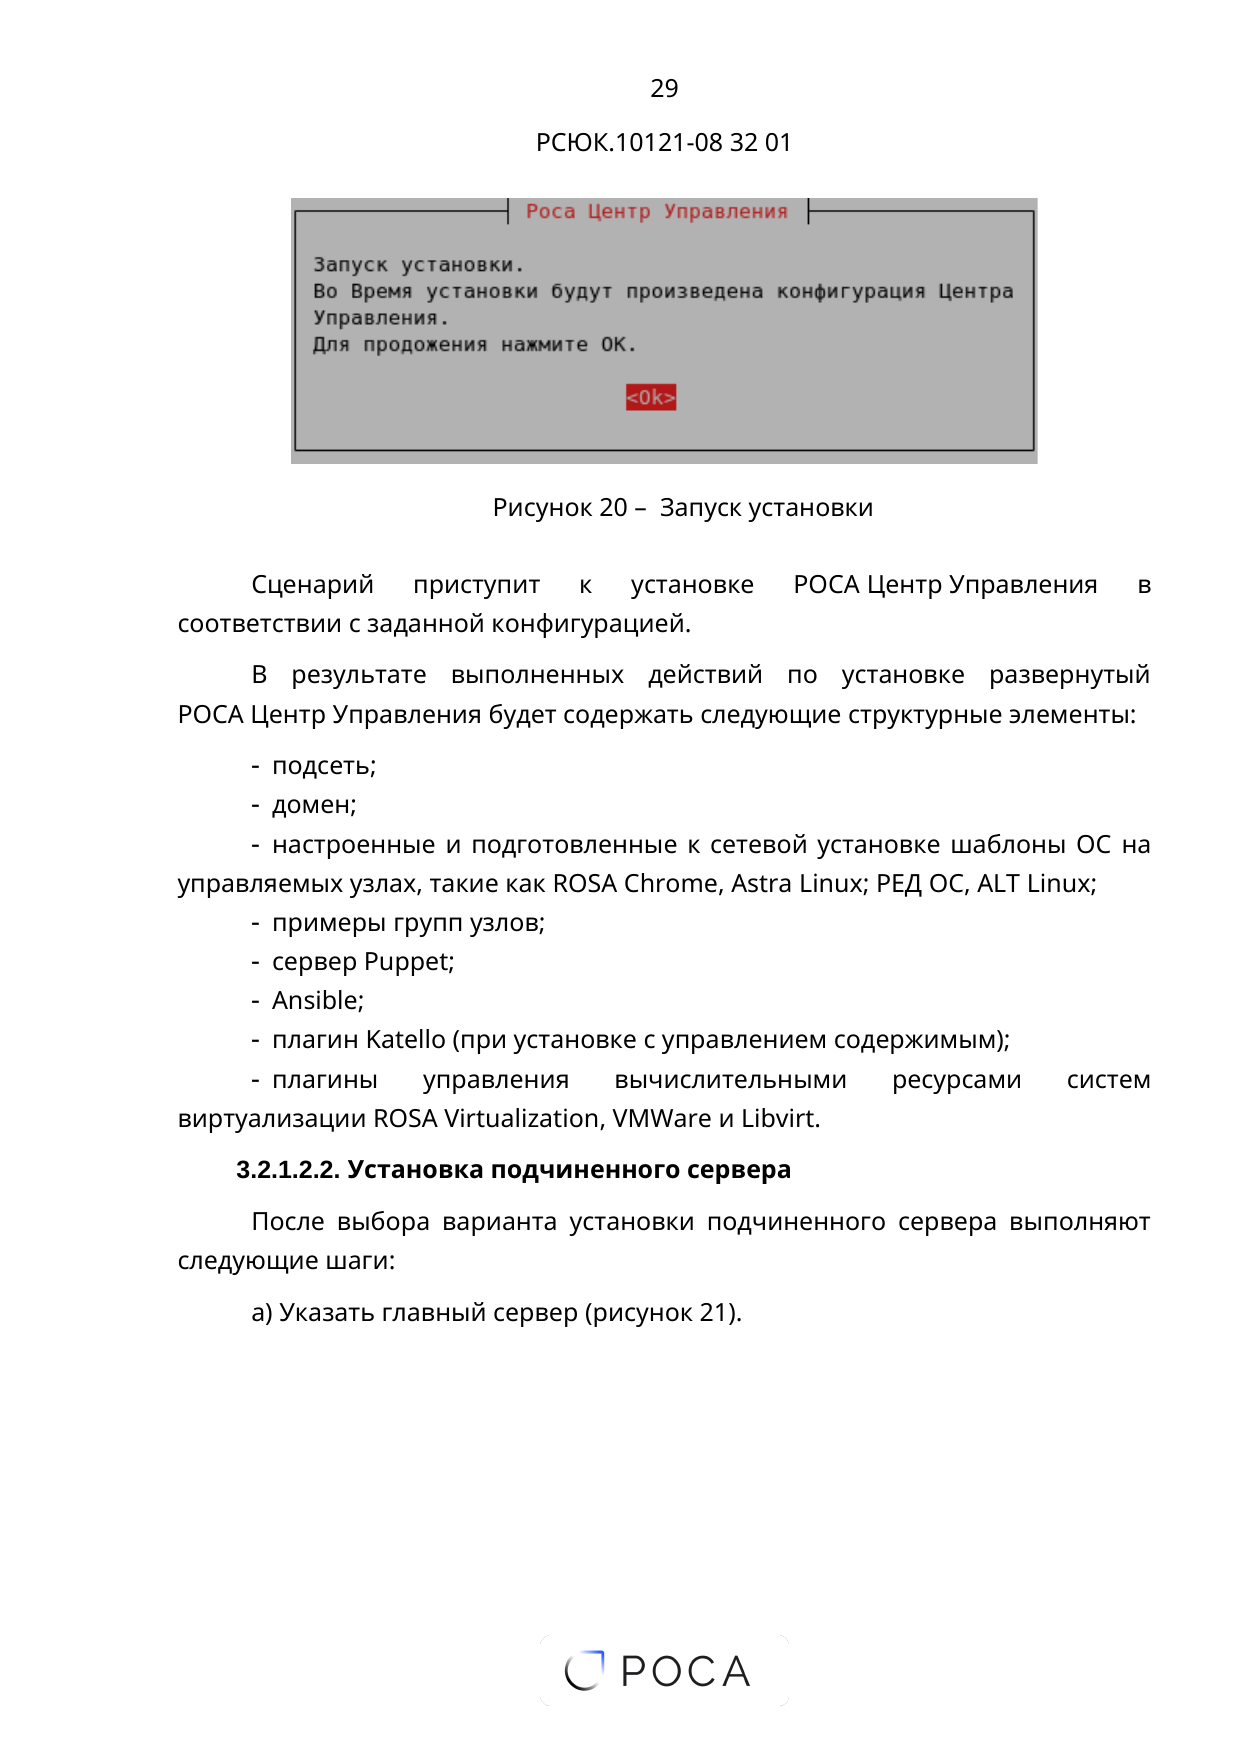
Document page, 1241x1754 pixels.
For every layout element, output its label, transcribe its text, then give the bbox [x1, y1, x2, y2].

text плагин Katello (при установке с управлением содержимым); [177, 1022, 1152, 1056]
text сервер Puppet; [177, 944, 1152, 978]
text Сценарий приступит к установке РОСА Центр Управления в соответствии с заданной конфигурацией. [177, 566, 1152, 639]
text настроенные и подготовленные к сетевой установке шаблоны ОС на управляемых узлах, такие как ROSA Chrome, Astra Linux; РЕД ОС, ALT Linux; [177, 826, 1152, 899]
text Установка подчиненного сервера [177, 1152, 1152, 1186]
text домен; [177, 787, 1152, 821]
text плагины управления вычислительными ресурсами систем виртуализации ROSA Virtualization, VMWare и Libvirt. [177, 1061, 1152, 1134]
text Ansible; [177, 983, 1152, 1017]
list Указать главный сервер (рисунок 21). [177, 1295, 1152, 1329]
text После выбора варианта установки подчиненного сервера выполняют следующие шаги: [177, 1204, 1152, 1277]
picture [540, 1635, 789, 1706]
text примеры групп узлов; [177, 905, 1152, 939]
picture [291, 198, 1038, 464]
text Запуск установки [215, 490, 1152, 524]
text подсеть; [177, 748, 1152, 782]
text В результате выполненных действий по установке развернутый РОСА Центр Управления будет содержать следующие структурные элементы: [177, 657, 1152, 730]
